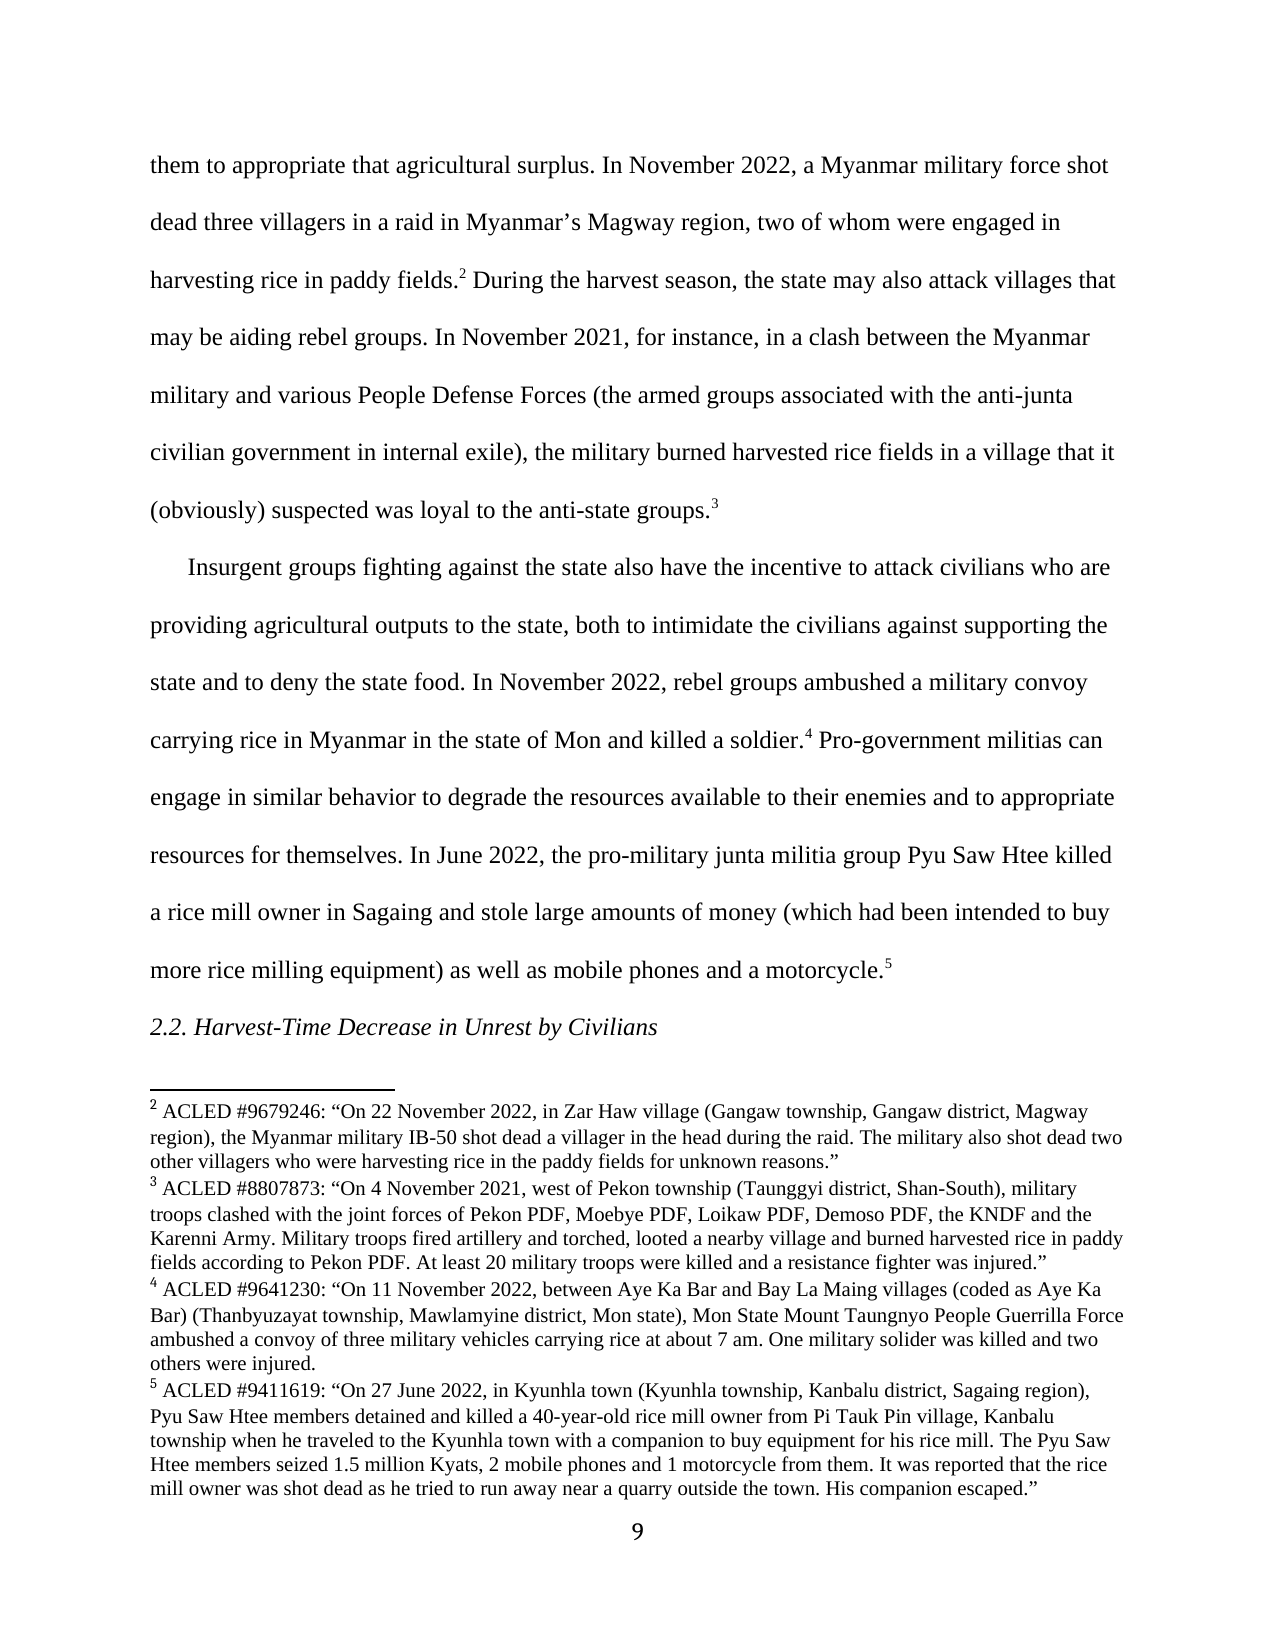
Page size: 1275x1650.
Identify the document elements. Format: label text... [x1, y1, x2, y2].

list 2.2. Harvest-Time Decrease in Unrest by Civilians [150, 1012, 1125, 1041]
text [150, 150, 1125, 524]
text Insurgent groups fighting against the state also have the incentive to attack civilians who are providing agricultural outputs to the state, both to intimidate the civilians against supporting the state and to deny the state food. In November 2022, rebel groups ambushed a military convoy carrying rice in Myanmar in the state of Mon and killed a soldier. Pro-government militias can engage in similar behavior to degrade the resources available to their enemies and to appropriate resources for themselves. In June 2022, the pro-military junta militia group Pyu Saw Htee killed a rice mill owner in Sagaing and stole large amounts of money (which had been intended to buy more rice milling equipment) as well as mobile phones and a motorcycle. [150, 552, 1125, 984]
